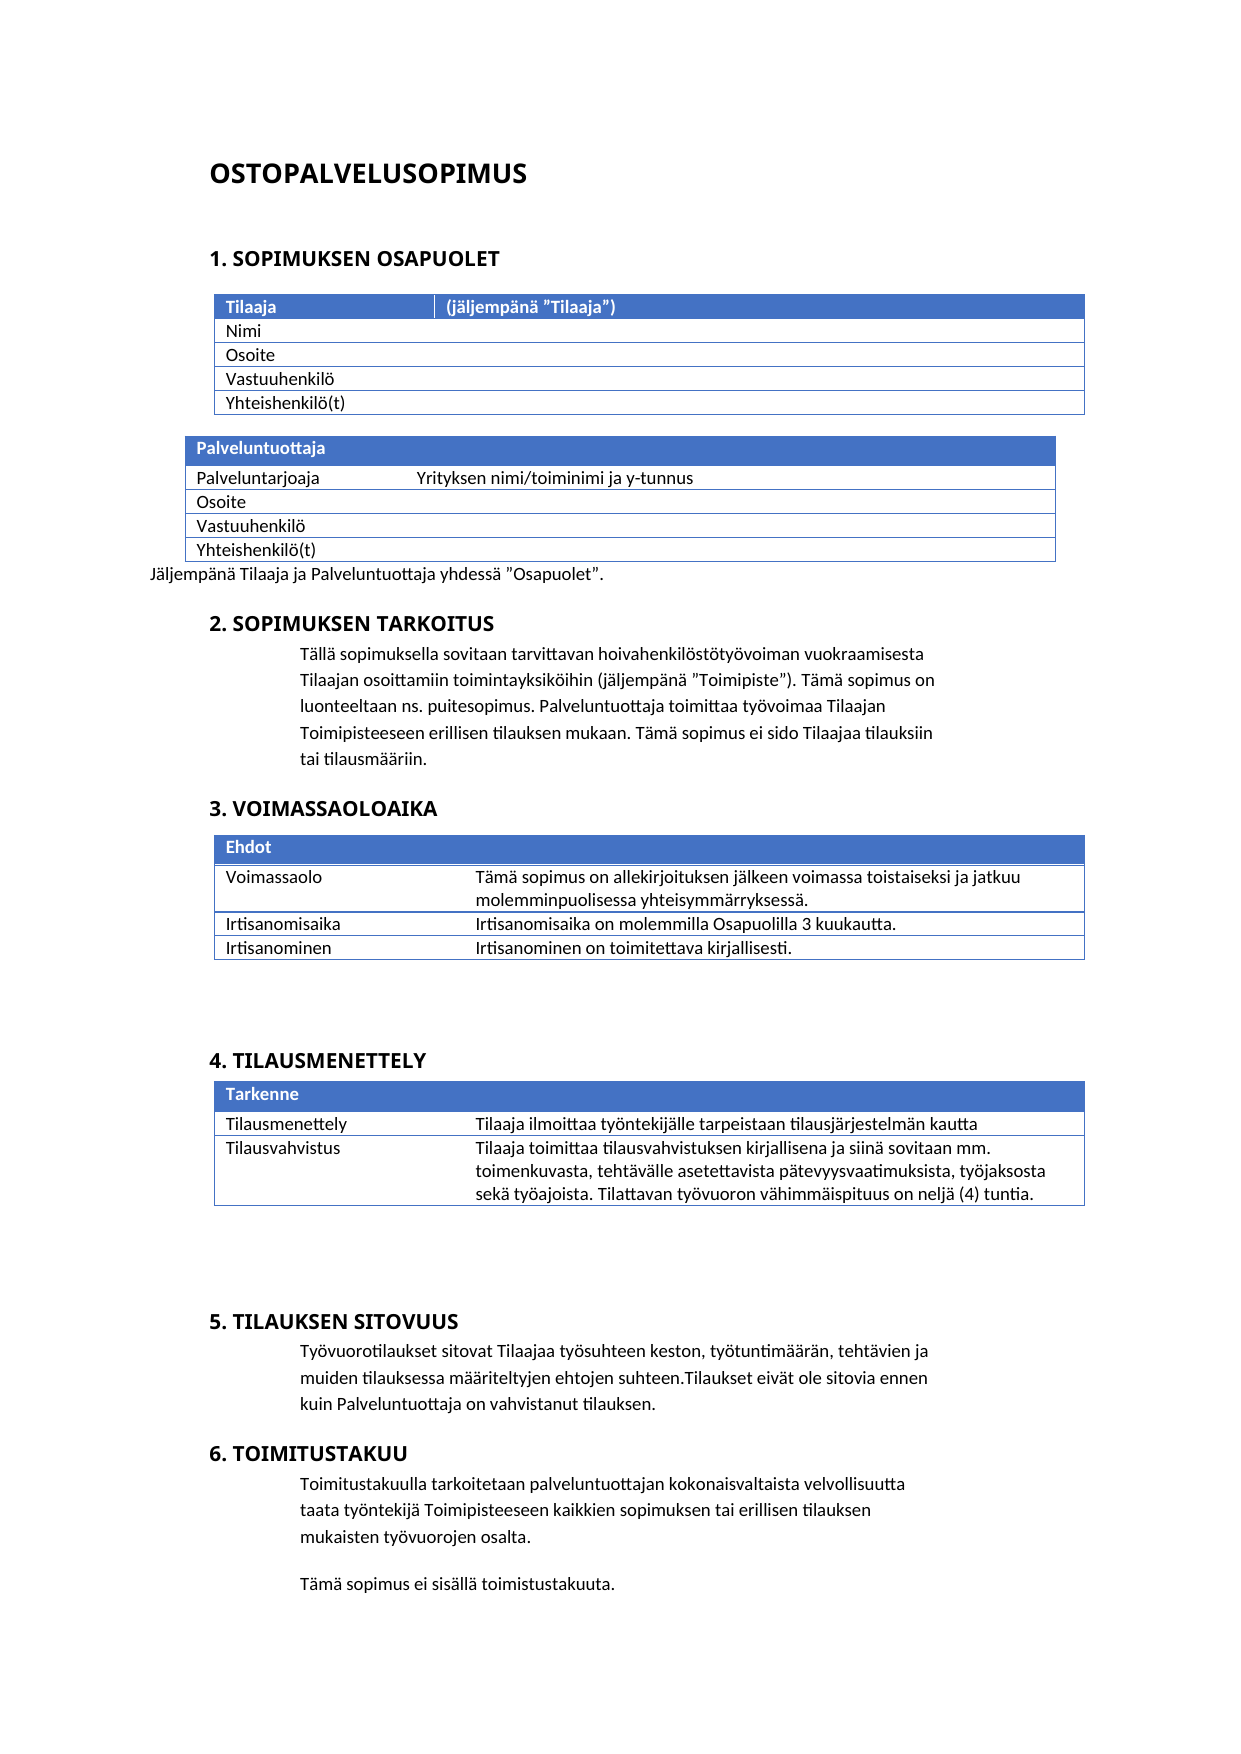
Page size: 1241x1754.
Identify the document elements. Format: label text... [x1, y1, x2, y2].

subtitle OSTOPALVELUSOPIMUS [209, 154, 942, 191]
subtitle 1. SOPIMUKSEN OSAPUOLET [209, 244, 942, 272]
subtitle 2. SOPIMUKSEN TARKOITUS [209, 609, 942, 638]
table_cell Irtisanominen on toimitettava kirjallisesti. [464, 936, 1084, 959]
table_header [464, 836, 1084, 864]
table_cell Tilaaja toimittaa tilausvahvistuksen kirjallisena ja siinä sovitaan mm. toimenkuvasta, tehtävälle asetettavista pätevyysvaatimuksista, työjaksosta sekä työajoista. Tilattavan työvuoron vähimmäispituus on neljä (4) tuntia. [464, 1136, 1084, 1205]
table_cell Vastuuhenkilö [215, 367, 434, 390]
table_cell Irtisanomisaika [215, 913, 464, 935]
table_header [464, 1082, 1084, 1111]
table_cell Tilausmenettely [215, 1112, 464, 1135]
text Tällä sopimuksella sovitaan tarvittavan hoivahenkilöstötyövoiman vuokraamisesta Tilaajan osoittamiin toimintayksiköihin (jäljempänä ”Toimipiste”). Tämä sopimus on luonteeltaan ns. puitesopimus. Palveluntuottaja toimittaa työvoimaa Tilaajan Toimipisteeseen erillisen tilauksen mukaan. Tämä sopimus ei sido Tilaajaa tilauksiin tai tilausmääriin. [300, 642, 942, 770]
table_cell Yhteishenkilö(t) [215, 391, 434, 414]
table_header [405, 437, 1055, 465]
table_cell Vastuuhenkilö [186, 514, 405, 537]
table_cell Irtisanominen [215, 936, 464, 959]
subtitle 4. Tilausmenettely [209, 1046, 942, 1075]
table_cell Tämä sopimus on allekirjoituksen jälkeen voimassa toistaiseksi ja jatkuu molemminpuolisessa yhteisymmärryksessä. [464, 866, 1084, 911]
text Toimitustakuulla tarkoitetaan palveluntuottajan kokonaisvaltaista velvollisuutta taata työntekijä Toimipisteeseen kaikkien sopimuksen tai erillisen tilauksen mukaisten työvuorojen osalta. [300, 1472, 942, 1548]
table_cell Yhteishenkilö(t) [186, 538, 405, 561]
table_cell [435, 367, 1084, 390]
subtitle 5. TILAUKSEN SITOVUUS [209, 1307, 942, 1336]
table_cell [405, 538, 1055, 561]
subtitle 6. Toimitustakuu [209, 1439, 942, 1468]
table_cell [435, 319, 1084, 342]
table_header Palveluntuottaja [186, 437, 405, 465]
table_cell Irtisanomisaika on molemmilla Osapuolilla 3 kuukautta. [464, 913, 1084, 935]
table_header Tilaaja [215, 295, 434, 318]
text Tämä sopimus ei sisällä toimistustakuuta. [300, 1572, 942, 1595]
table_cell Tilaaja ilmoittaa työntekijälle tarpeistaan tilausjärjestelmän kautta [464, 1112, 1084, 1135]
table_cell [405, 514, 1055, 537]
table_header Ehdot [215, 836, 464, 864]
table_header Tarkenne [215, 1082, 464, 1111]
table_cell [435, 343, 1084, 366]
subtitle 3. Voimassaoloaika [209, 794, 942, 823]
text Työvuorotilaukset sitovat Tilaajaa työsuhteen keston, työtuntimäärän, tehtävien ja muiden tilauksessa määriteltyjen ehtojen suhteen.Tilaukset eivät ole sitovia ennen kuin Palveluntuottaja on vahvistanut tilauksen. [300, 1340, 942, 1415]
table_cell Tilausvahvistus [215, 1136, 464, 1205]
table_cell Yrityksen nimi/toiminimi ja y-tunnus [405, 466, 1055, 489]
table_cell Voimassaolo [215, 866, 464, 911]
table_cell Nimi [215, 319, 434, 342]
table_cell Osoite [186, 490, 405, 513]
table_cell Osoite [215, 343, 434, 366]
table_cell [435, 391, 1084, 414]
table_cell Palveluntarjoaja [186, 466, 405, 489]
table_cell [405, 490, 1055, 513]
text Jäljempänä Tilaaja ja Palveluntuottaja yhdessä ”Osapuolet”. [150, 465, 942, 585]
table_header (jäljempänä ”Tilaaja”) [435, 295, 1084, 318]
